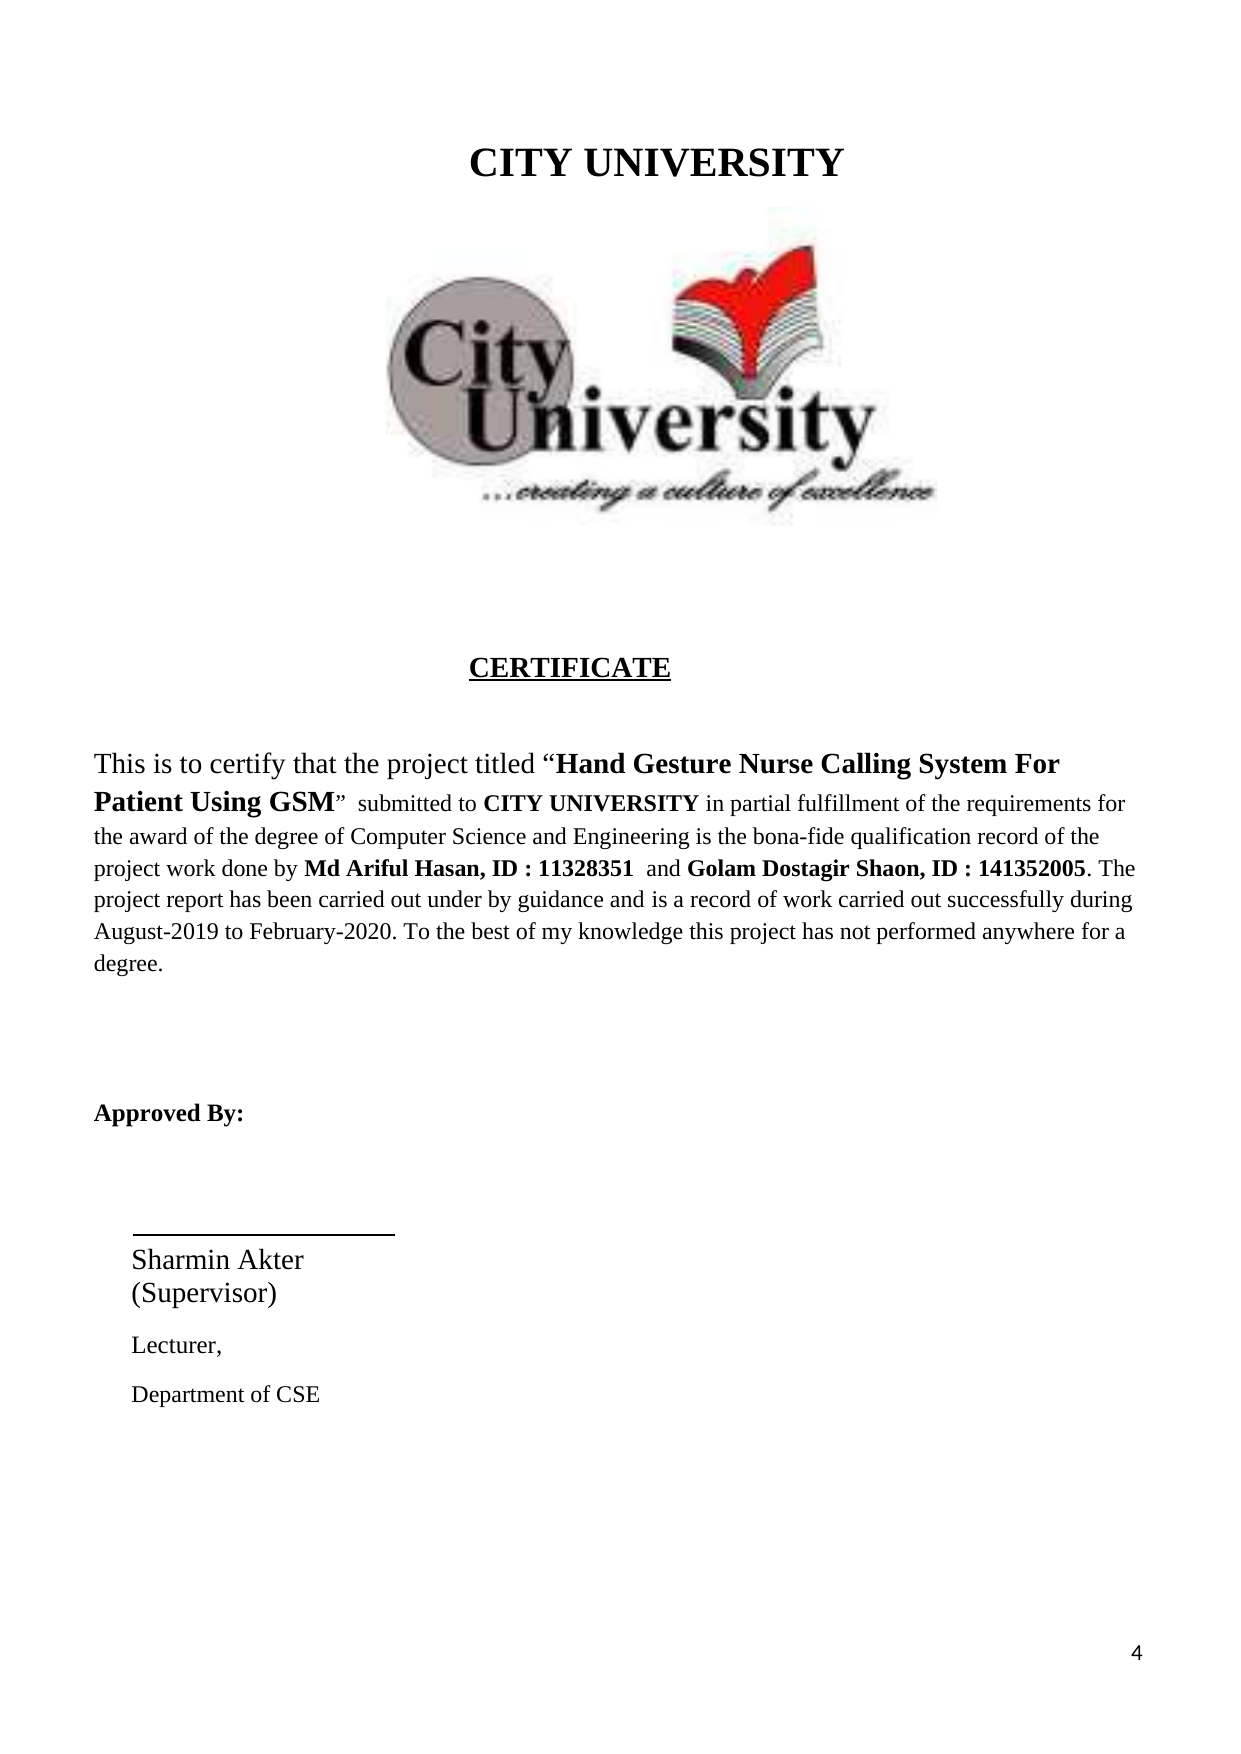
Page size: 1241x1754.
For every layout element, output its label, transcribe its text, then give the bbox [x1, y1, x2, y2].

table_cell Department of CSE [131, 1380, 450, 1428]
text CITY UNIVERSITY [394, 138, 1142, 186]
table_header Sharmin Akter (Supervisor) Lecturer, [131, 1242, 450, 1379]
text This is to certify that the project titled “Hand Gesture Nurse Calling System For Patient Using GSM” submitted to CITY UNIVERSITY in partial fulfillment of the requirements for the award of the degree of Computer Science and Engineering is the bona-fide qualification record of the project work done by Md Ariful Hasan, ID : 11328351 and Golam Dostagir Shaon, ID : 141352005. The project report has been carried out under by guidance and is a record of work carried out successfully during August-2019 to February-2020. To the best of my knowledge this project has not performed anywhere for a degree. [94, 746, 1142, 976]
text Approved By: [94, 1098, 1142, 1126]
text CERTIFICATE [394, 650, 1142, 683]
picture [386, 207, 938, 532]
